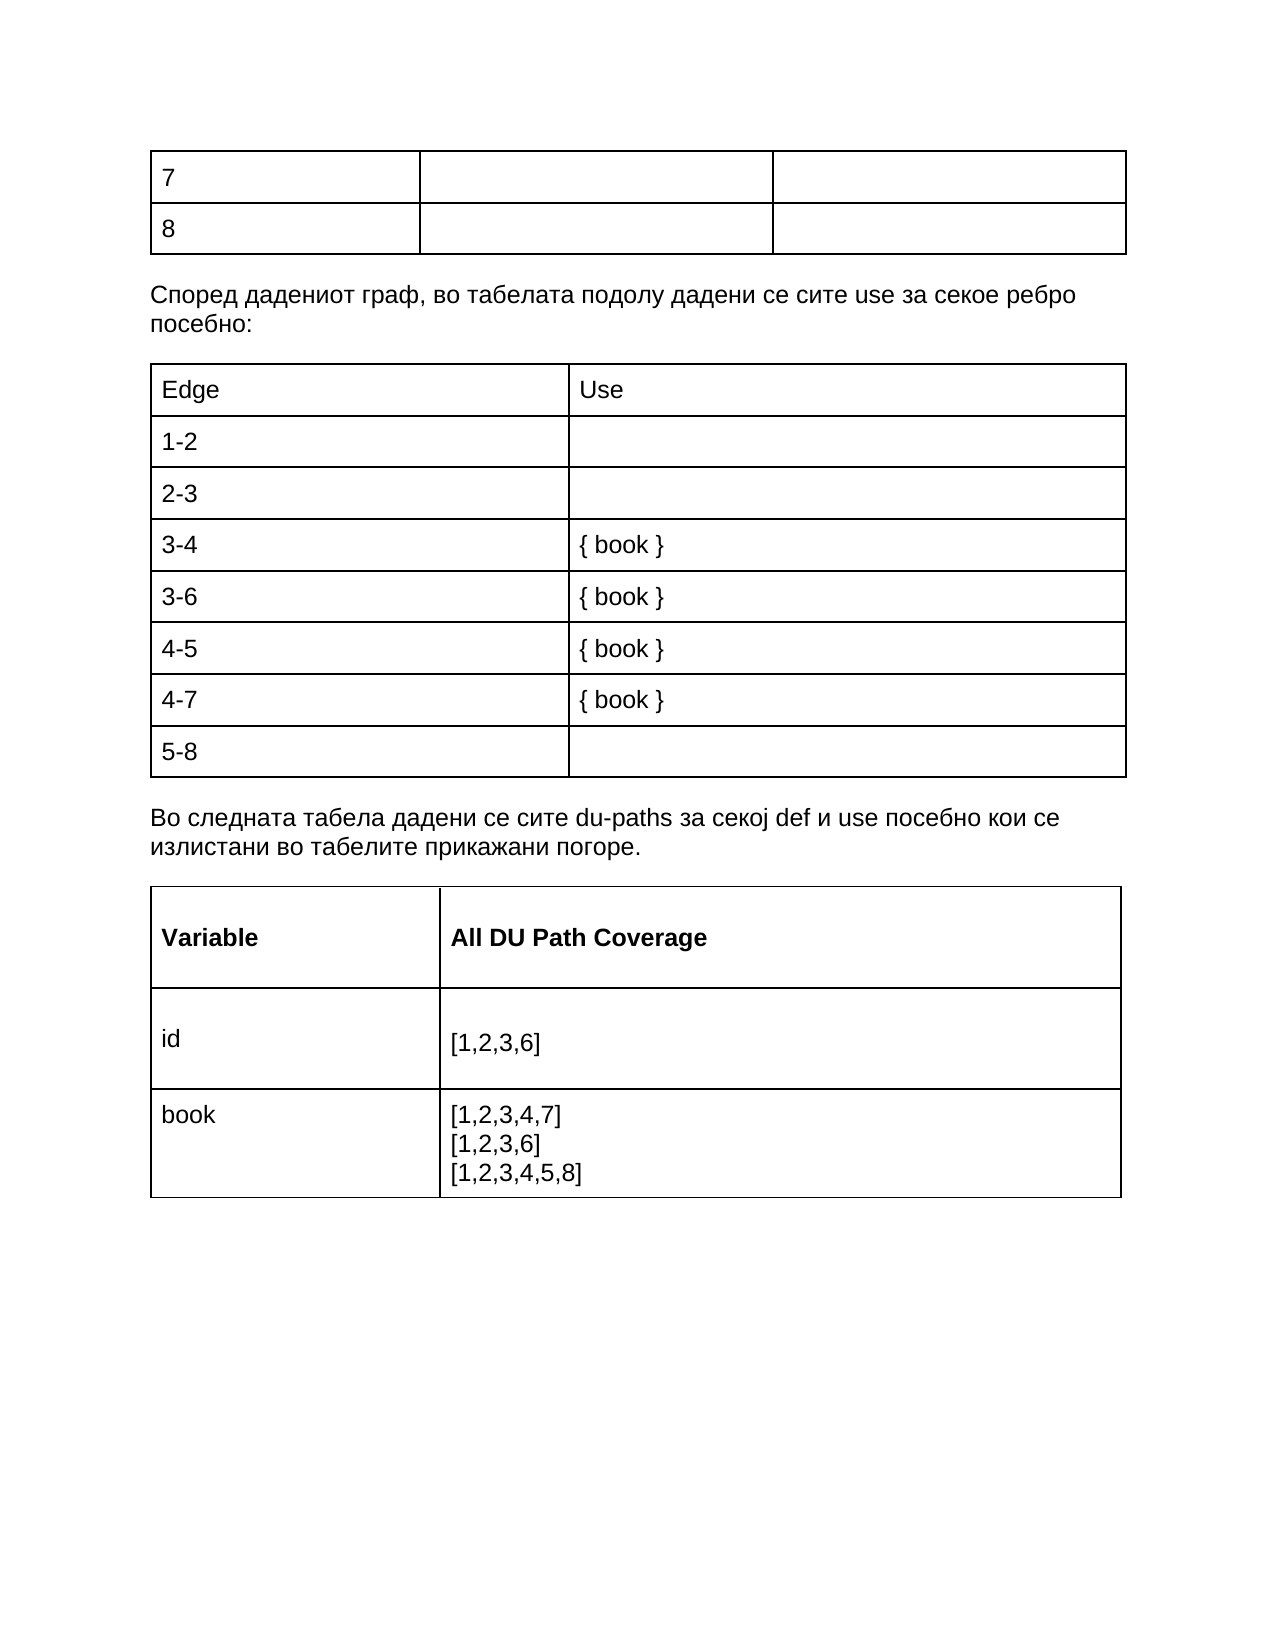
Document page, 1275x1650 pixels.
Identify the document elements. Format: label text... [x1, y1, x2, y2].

table_header Variable [152, 887, 440, 987]
table_cell 1-2 [152, 417, 568, 466]
table_cell { book } [570, 623, 1125, 673]
table_cell [774, 204, 1125, 253]
table_cell [421, 204, 772, 253]
table_cell [1,2,3,4,7] [1,2,3,6] [1,2,3,4,5,8] [441, 1090, 1120, 1197]
table_cell 8 [152, 204, 419, 253]
table_cell [570, 468, 1125, 518]
table_cell { book } [570, 520, 1125, 569]
table_cell { book } [570, 675, 1125, 724]
table_cell 2-3 [152, 468, 568, 518]
table_cell book [152, 1090, 439, 1197]
table_header Use [570, 365, 1125, 414]
table_cell [570, 417, 1125, 466]
table_header Edge [152, 365, 568, 414]
table_cell [421, 152, 772, 202]
table_cell 4-7 [152, 675, 568, 724]
table_cell [570, 727, 1125, 776]
text Во следната табела дадени се сите du-paths за секој def и use посебно кои се излистани во табелите прикажани погоре. [150, 803, 1125, 861]
table_cell [774, 152, 1125, 202]
table_cell { book } [570, 572, 1125, 621]
table_cell 7 [152, 152, 419, 202]
table_cell [1,2,3,6] [441, 989, 1120, 1088]
table_header All DU Path Coverage [441, 887, 1120, 987]
table_cell 4-5 [152, 623, 568, 673]
text Според дадениот граф, во табелата подолу дадени се сите use за секое ребро посебно: [150, 280, 1125, 338]
table_cell 3-6 [152, 572, 568, 621]
table_cell 5-8 [152, 727, 568, 776]
table_cell 3-4 [152, 520, 568, 569]
table_cell id [152, 989, 439, 1088]
